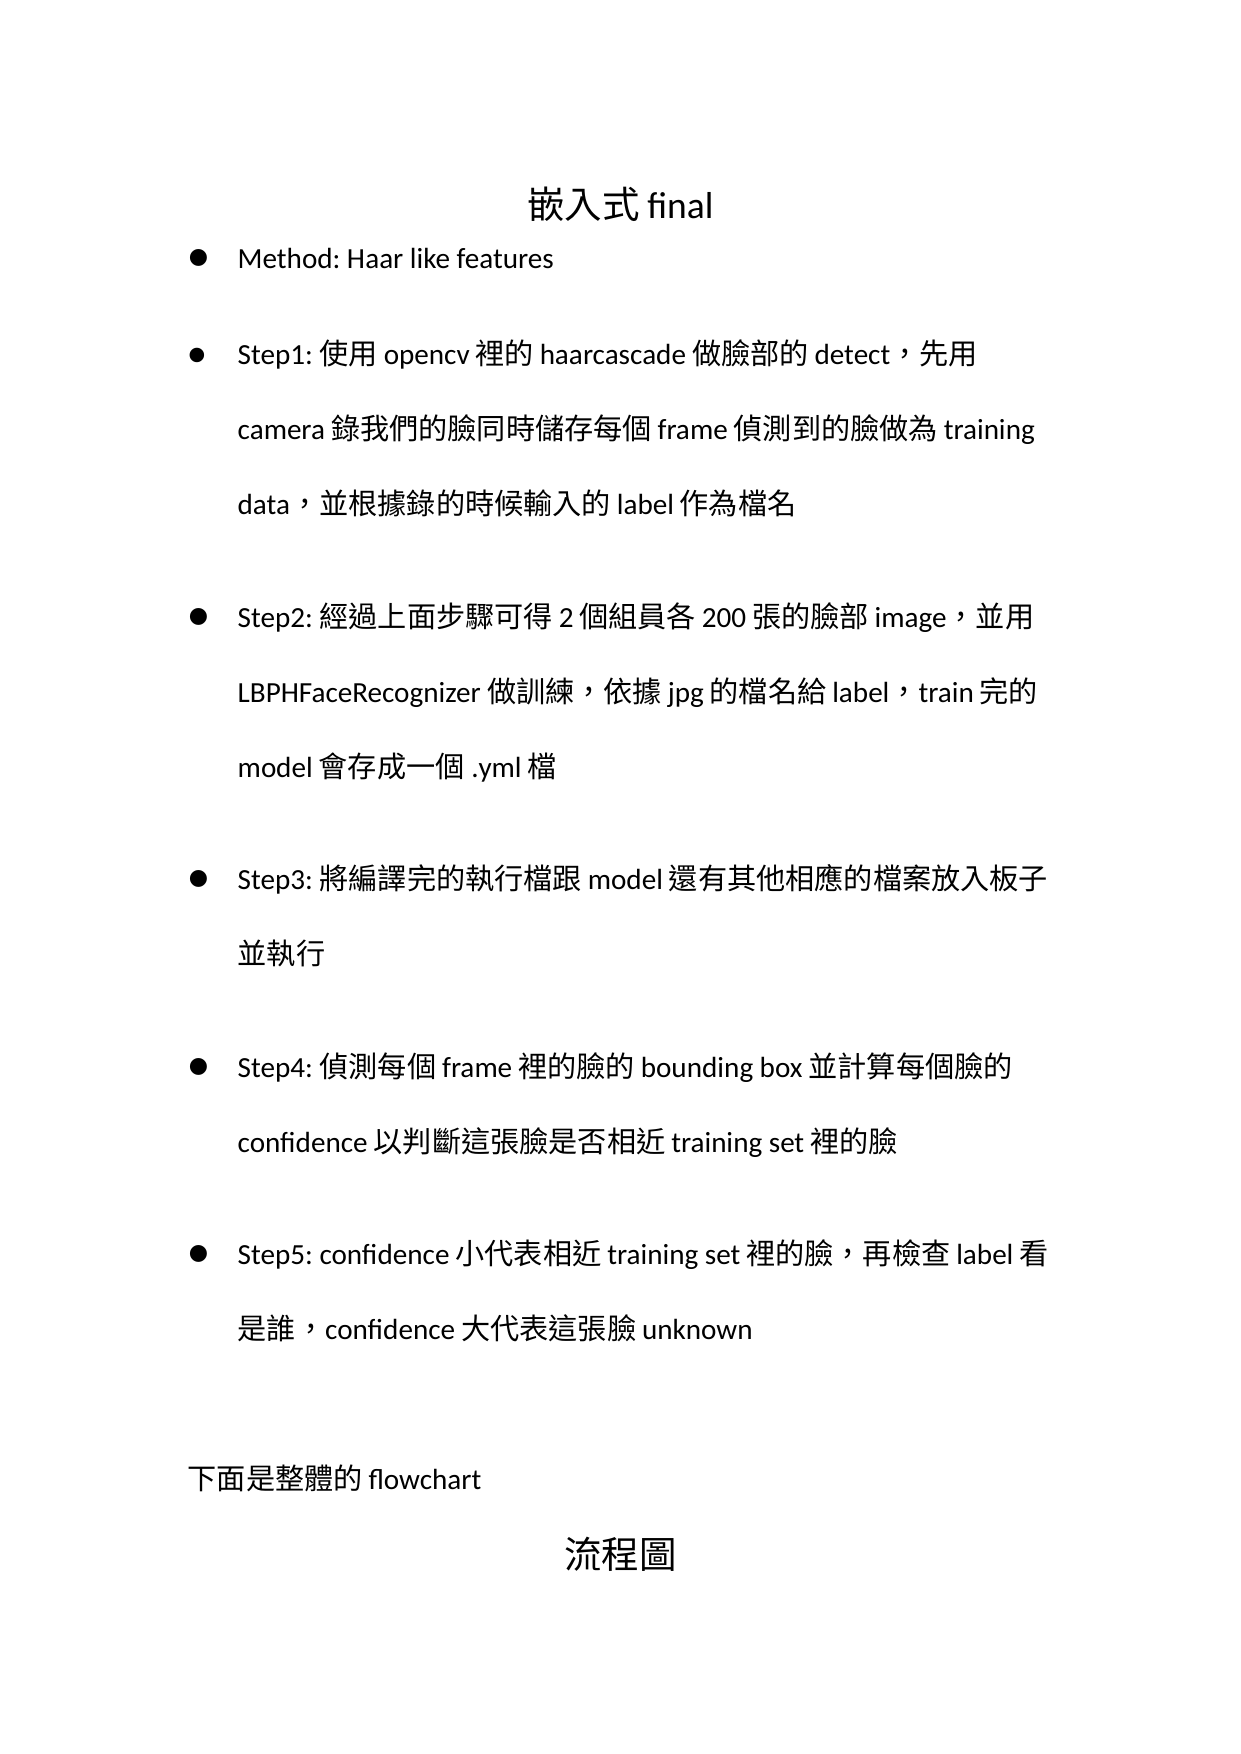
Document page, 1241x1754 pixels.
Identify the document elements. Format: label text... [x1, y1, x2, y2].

text 下面是整體的flowchart [187, 1439, 1053, 1514]
list Method: Haar like features [187, 239, 1053, 277]
text 流程圖 [187, 1514, 1053, 1589]
list Step2: 經過上面步驟可得2個組員各200張的臉部image，並用LBPHFaceRecognizer做訓練，依據jpg的檔名給label，train完的model會存成一個 .yml檔 [187, 577, 1053, 802]
list Step1: 使用opencv裡的haarcascade做臉部的detect，先用camera錄我們的臉同時儲存每個frame偵測到的臉做為training data，並根據錄的時候輸入的label作為檔名 [187, 314, 1053, 539]
text 嵌入式final [187, 164, 1053, 239]
list Step4: 偵測每個frame裡的臉的bounding box並計算每個臉的confidence以判斷這張臉是否相近training set裡的臉 [187, 1027, 1053, 1177]
list Step5: confidence小代表相近training set裡的臉，再檢查label看是誰，confidence大代表這張臉unknown [187, 1214, 1053, 1364]
list Step3: 將編譯完的執行檔跟model還有其他相應的檔案放入板子並執行 [187, 839, 1053, 989]
